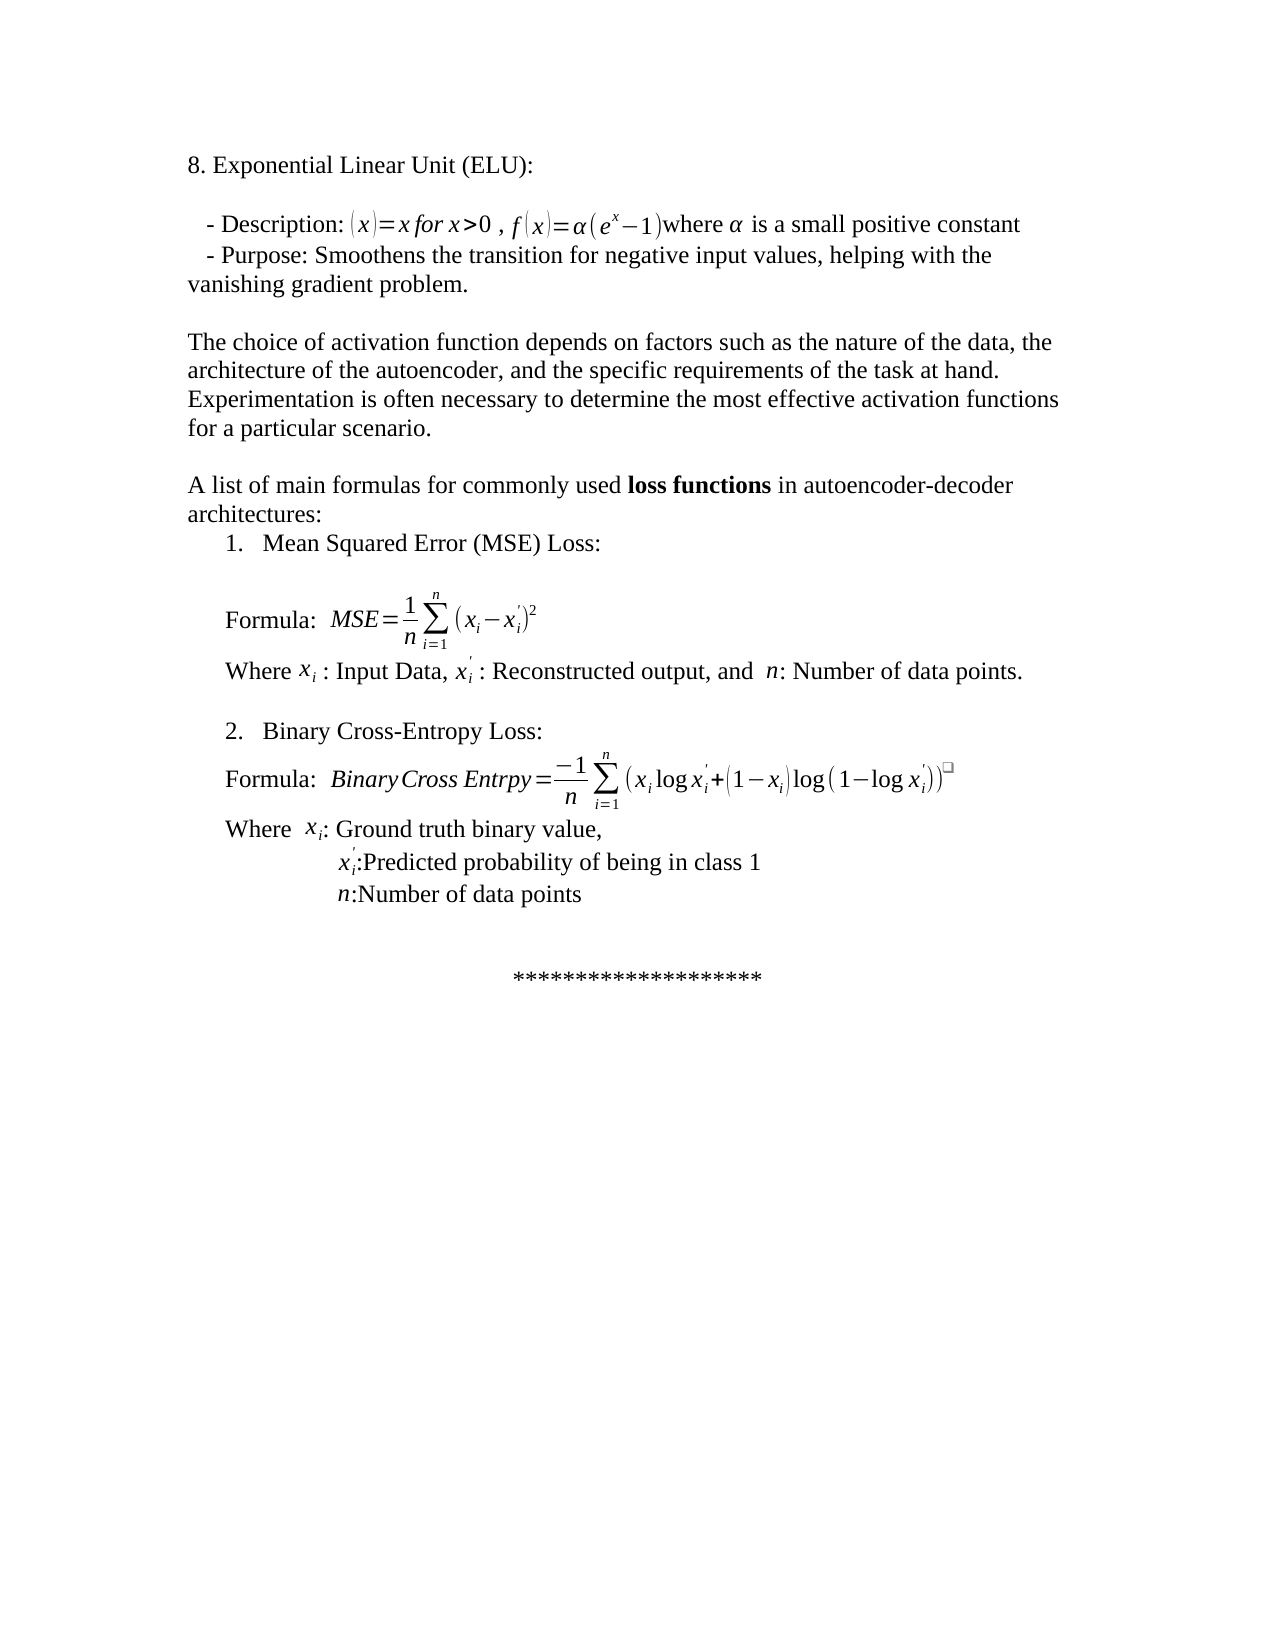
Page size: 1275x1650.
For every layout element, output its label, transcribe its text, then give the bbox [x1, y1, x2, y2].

text ******************** [187, 965, 1087, 994]
text Where : Ground truth binary value, [225, 812, 1087, 844]
text :Predicted probability of being in class 1 [300, 844, 1087, 879]
text The choice of activation function depends on factors such as the nature of the data, the architecture of the autoencoder, and the specific requirements of the task at hand. Experimentation is often necessary to determine the most effective activation functions for a particular scenario. [187, 327, 1087, 442]
text - Description: , where is a small positive constant [187, 207, 1087, 240]
list Binary Cross-Entropy Loss: [225, 716, 1087, 745]
list Mean Squared Error (MSE) Loss: [225, 528, 1087, 557]
text Formula: [225, 585, 1087, 653]
text Where : Input Data, : Reconstructed output, and : Number of data points. [225, 653, 1087, 688]
text 8. Exponential Linear Unit (ELU): [187, 150, 1087, 179]
text A list of main formulas for commonly used loss functions in autoencoder-decoder architectures: [187, 470, 1087, 528]
text :Number of data points [262, 879, 1087, 907]
text Formula: [225, 745, 1087, 812]
text - Purpose: Smoothens the transition for negative input values, helping with the vanishing gradient problem. [187, 240, 1087, 298]
